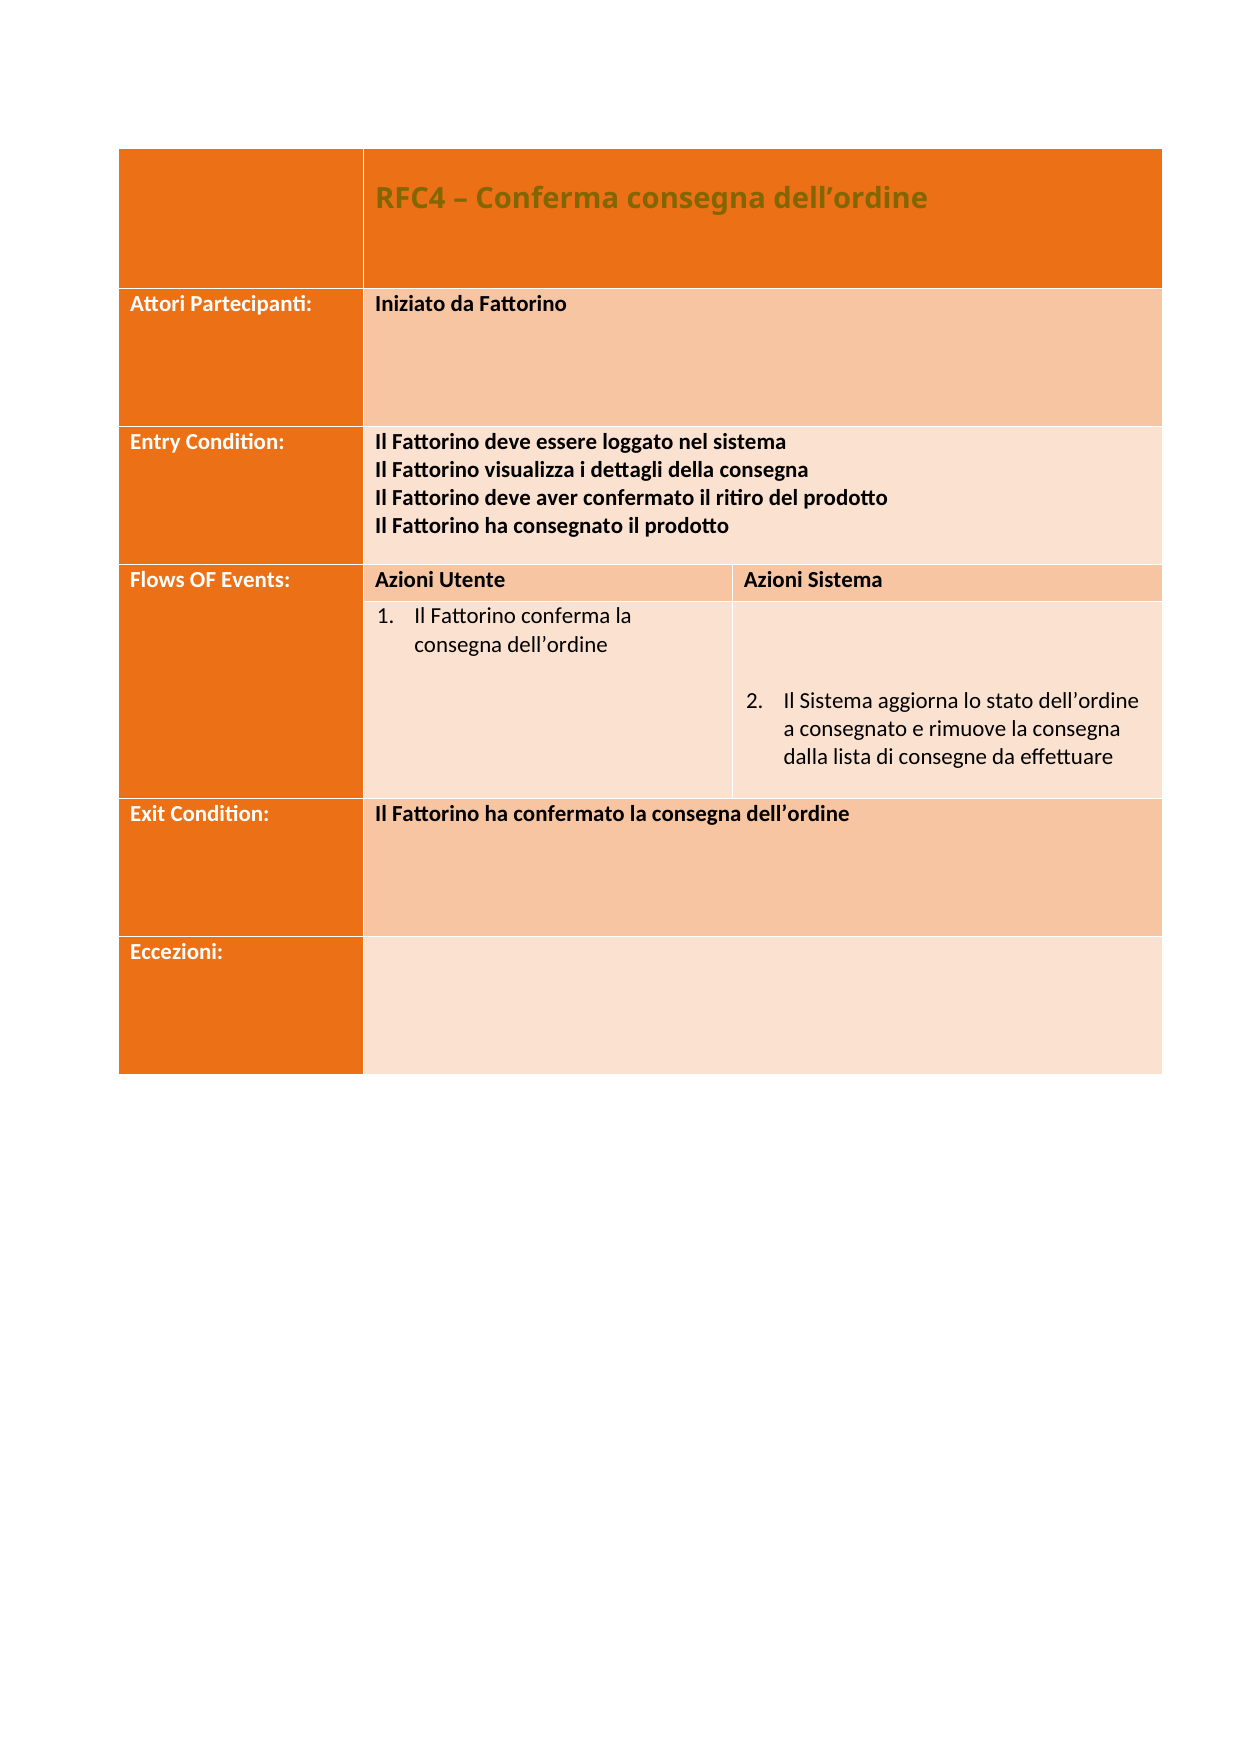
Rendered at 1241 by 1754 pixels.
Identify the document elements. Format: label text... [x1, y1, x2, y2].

table_cell Exit Condition: [119, 799, 363, 936]
table_header RFC4 – Conferma consegna dell’ordine [364, 149, 1162, 288]
table_cell Entry Condition: [119, 427, 363, 564]
table_cell Il Fattorino deve essere loggato nel sistema Il Fattorino visualizza i dettagli della consegna Il Fattorino deve aver confermato il ritiro del prodotto Il Fattorino ha consegnato il prodotto [364, 427, 1162, 564]
table_cell Flows OF Events: [119, 565, 363, 798]
table_cell Il Sistema aggiorna lo stato dell’ordine a consegnato e rimuove la consegna dalla lista di consegne da effettuare [733, 602, 1162, 798]
table_cell [364, 937, 1162, 1074]
table_cell Attori Partecipanti: [119, 289, 363, 426]
table_cell Eccezioni: [119, 937, 363, 1074]
table_cell Azioni Sistema [733, 565, 1162, 601]
table_cell Azioni Utente [364, 565, 732, 601]
table_cell Il Fattorino ha confermato la consegna dell’ordine [364, 799, 1162, 936]
table_cell Iniziato da Fattorino [364, 289, 1162, 426]
table_header [119, 149, 363, 288]
table_cell Il Fattorino conferma la consegna dell’ordine [364, 602, 732, 798]
